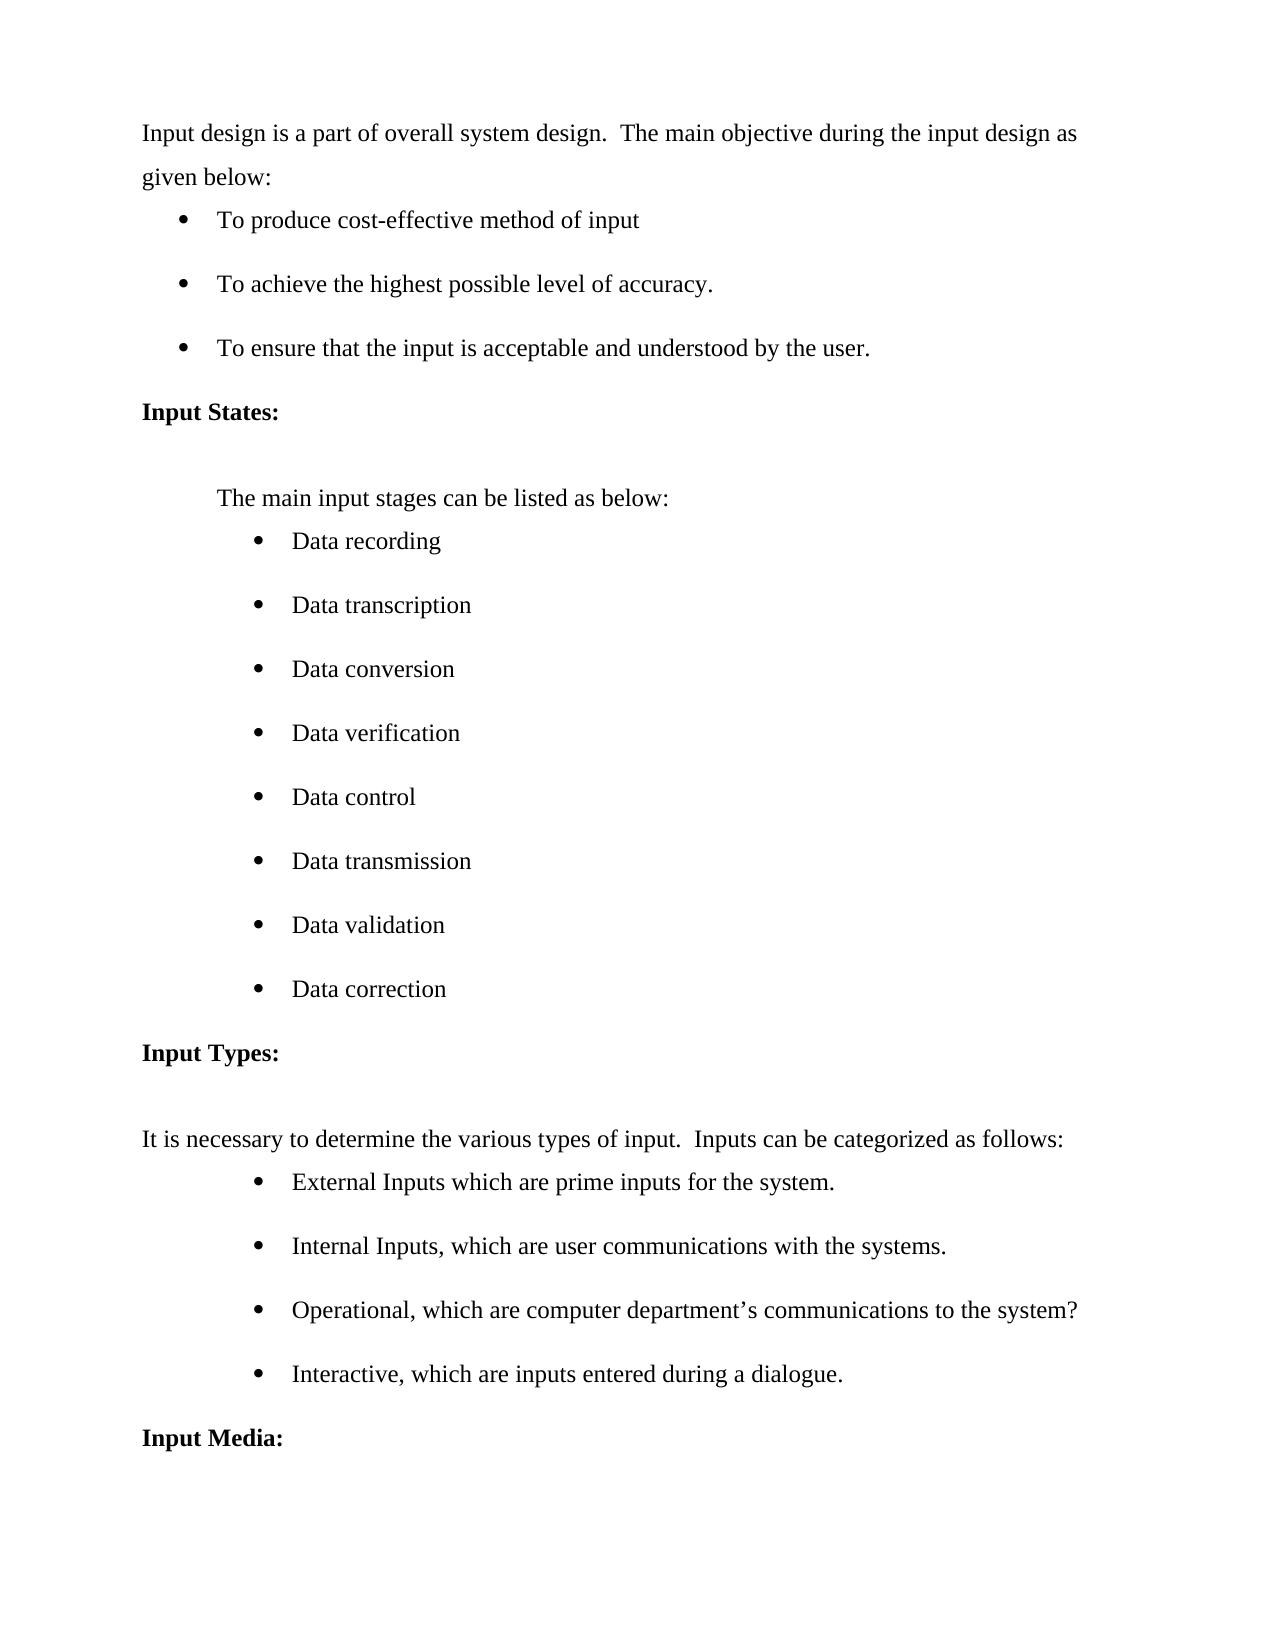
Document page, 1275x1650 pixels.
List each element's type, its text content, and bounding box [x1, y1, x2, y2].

list Data transcription [254, 590, 1125, 619]
list To produce cost-effective method of input [179, 205, 1125, 233]
text Input States: [142, 397, 1125, 425]
list External Inputs which are prime inputs for the system. [254, 1167, 1125, 1196]
list To achieve the highest possible level of accuracy. [179, 269, 1125, 297]
text Input Media: [142, 1423, 1125, 1452]
text The main input stages can be listed as below: [142, 483, 1125, 512]
list Interactive, which are inputs entered during a dialogue. [254, 1359, 1125, 1388]
list Internal Inputs, which are user communications with the systems. [254, 1231, 1125, 1260]
list Operational, which are computer department’s communications to the system? [254, 1295, 1125, 1324]
list To ensure that the input is acceptable and understood by the user. [179, 333, 1125, 361]
list Data verification [254, 718, 1125, 747]
text Input design is a part of overall system design. The main objective during the input design as given below: [142, 118, 1125, 190]
list Data control [254, 782, 1125, 811]
list Data correction [254, 974, 1125, 1002]
list Data conversion [254, 654, 1125, 683]
list Data transmission [254, 846, 1125, 874]
list Data validation [254, 910, 1125, 938]
text Input Types: [142, 1038, 1125, 1066]
text It is necessary to determine the various types of input. Inputs can be categorized as follows: [142, 1124, 1125, 1153]
list Data recording [254, 526, 1125, 555]
